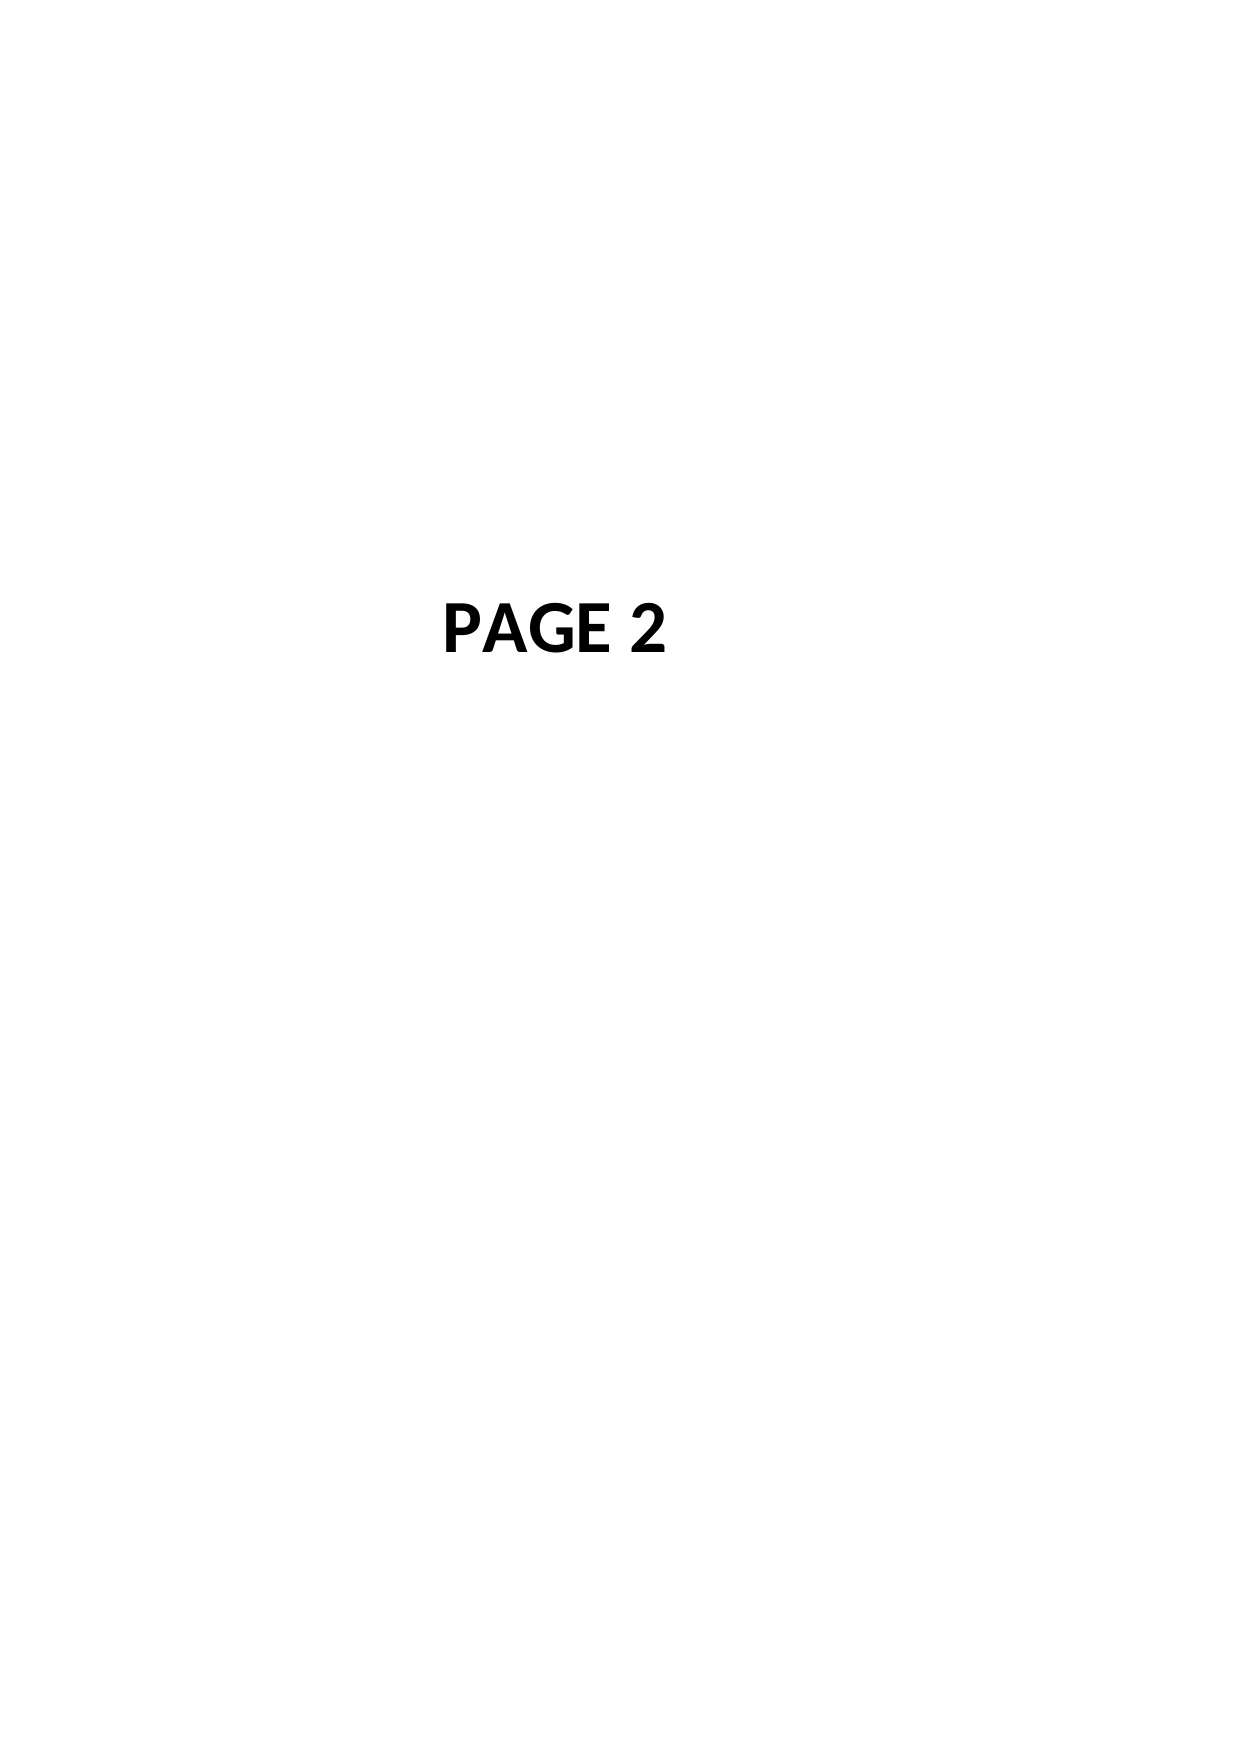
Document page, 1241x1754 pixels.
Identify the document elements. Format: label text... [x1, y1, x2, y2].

text PAGE 2 [443, 580, 1093, 672]
